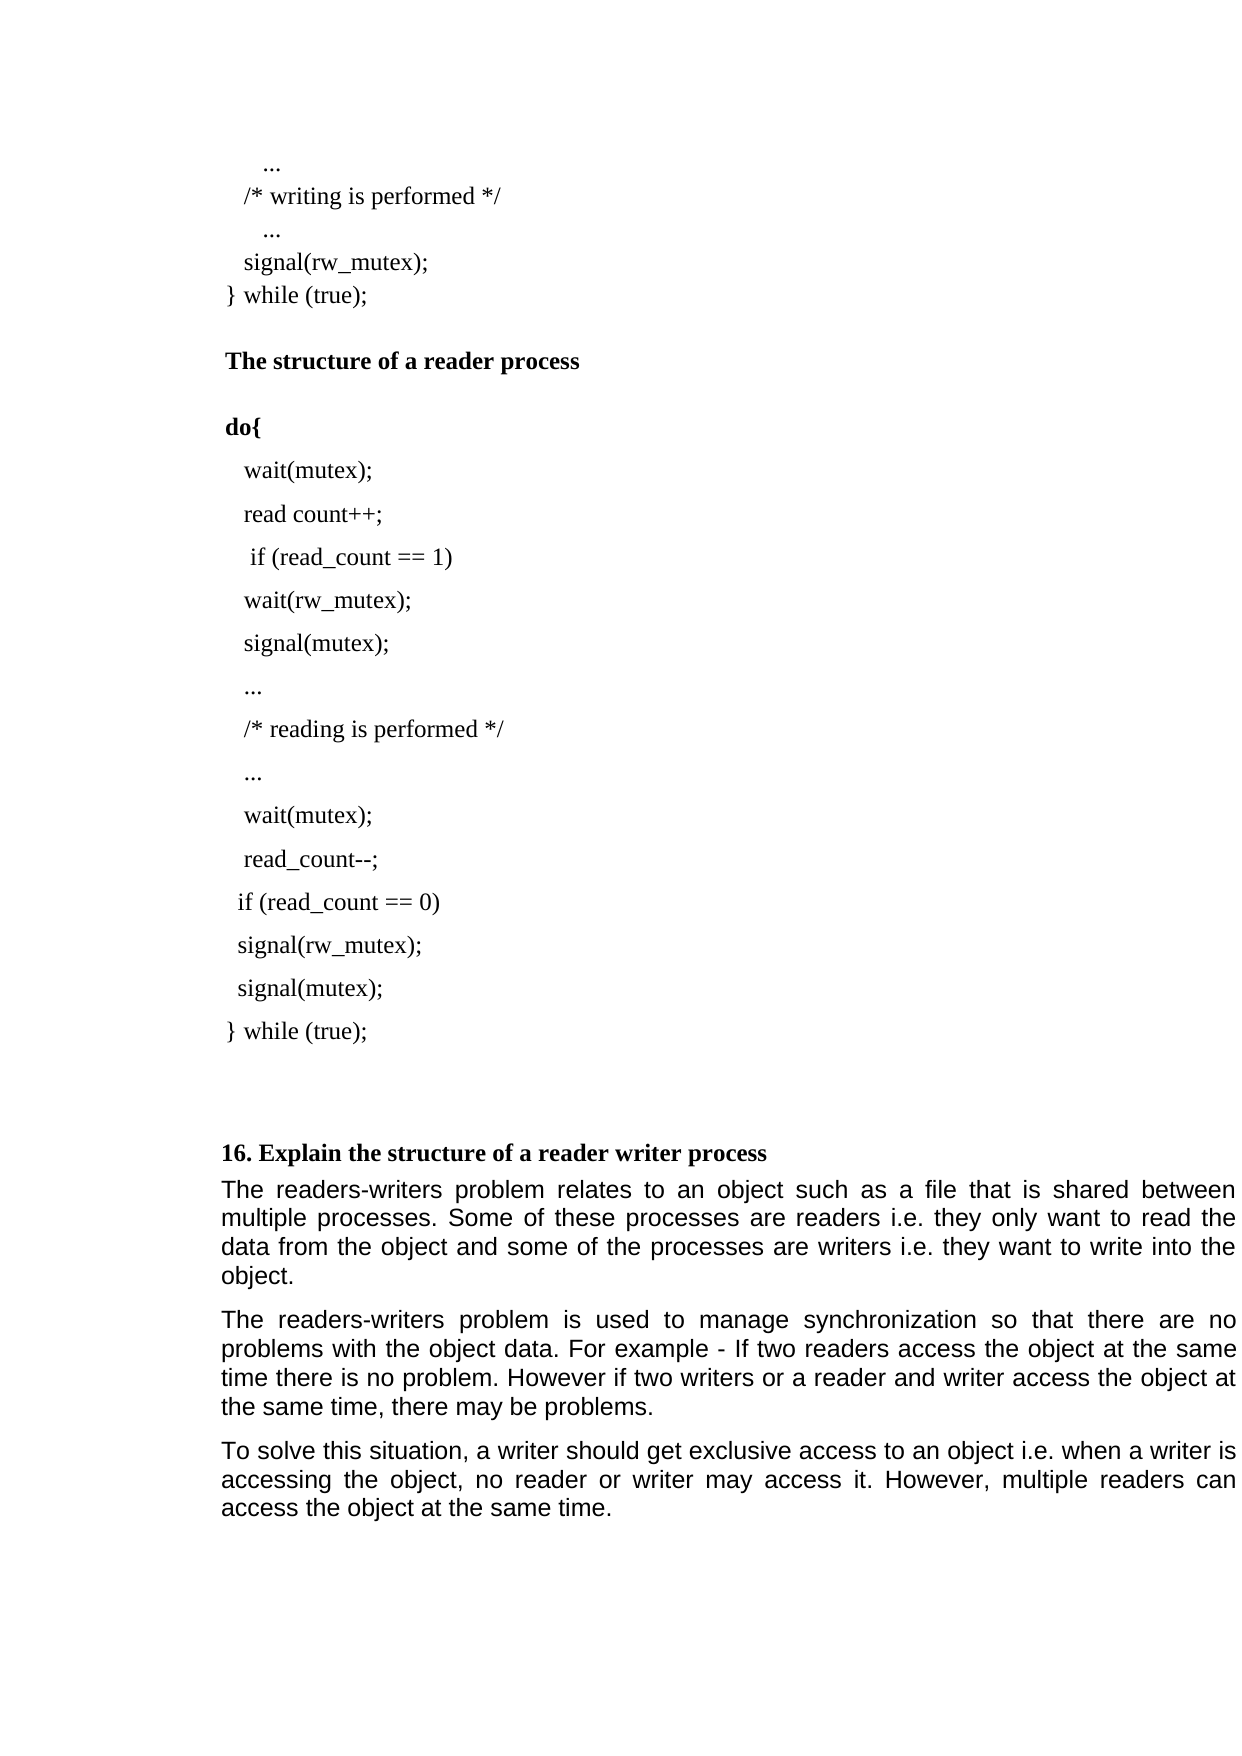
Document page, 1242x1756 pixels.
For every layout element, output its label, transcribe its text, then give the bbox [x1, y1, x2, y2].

text ... [244, 757, 1242, 786]
text The readers-writers problem is used to manage synchronization so that there are no problems with the object data. For example - If two readers access the object at the same time there is no problem. However if two writers or a reader and writer access the object at the same time, there may be problems. [221, 1305, 1238, 1420]
subtitle The structure of a reader process do{ [225, 316, 582, 449]
text signal(rw_mutex); [244, 247, 1242, 276]
text } while (true); [225, 280, 1242, 309]
text } while (true); [225, 1016, 1242, 1045]
text wait(mutex); read_count--; [244, 801, 379, 872]
text /* reading is performed */ [244, 714, 1242, 743]
text The readers-writers problem relates to an object such as a file that is shared between multiple processes. Some of these processes are readers i.e. they only want to read the data from the object and some of the processes are writers i.e. they want to write into the object. [221, 1175, 1238, 1290]
text wait(mutex); read count++; [244, 455, 385, 527]
text /* writing is performed */ [244, 181, 1242, 209]
text if (read_count == 1) wait(rw_mutex); signal(mutex); [244, 542, 454, 657]
text ... [244, 671, 1242, 700]
text ... [262, 214, 1242, 243]
text ... [262, 148, 1242, 177]
list Explain the structure of a reader writer process [221, 1138, 1242, 1167]
text if (read_count == 0) signal(rw_mutex); signal(mutex); [237, 887, 442, 1002]
text To solve this situation, a writer should get exclusive access to an object i.e. when a writer is accessing the object, no reader or writer may access it. However, multiple readers can access the object at the same time. [221, 1436, 1238, 1522]
